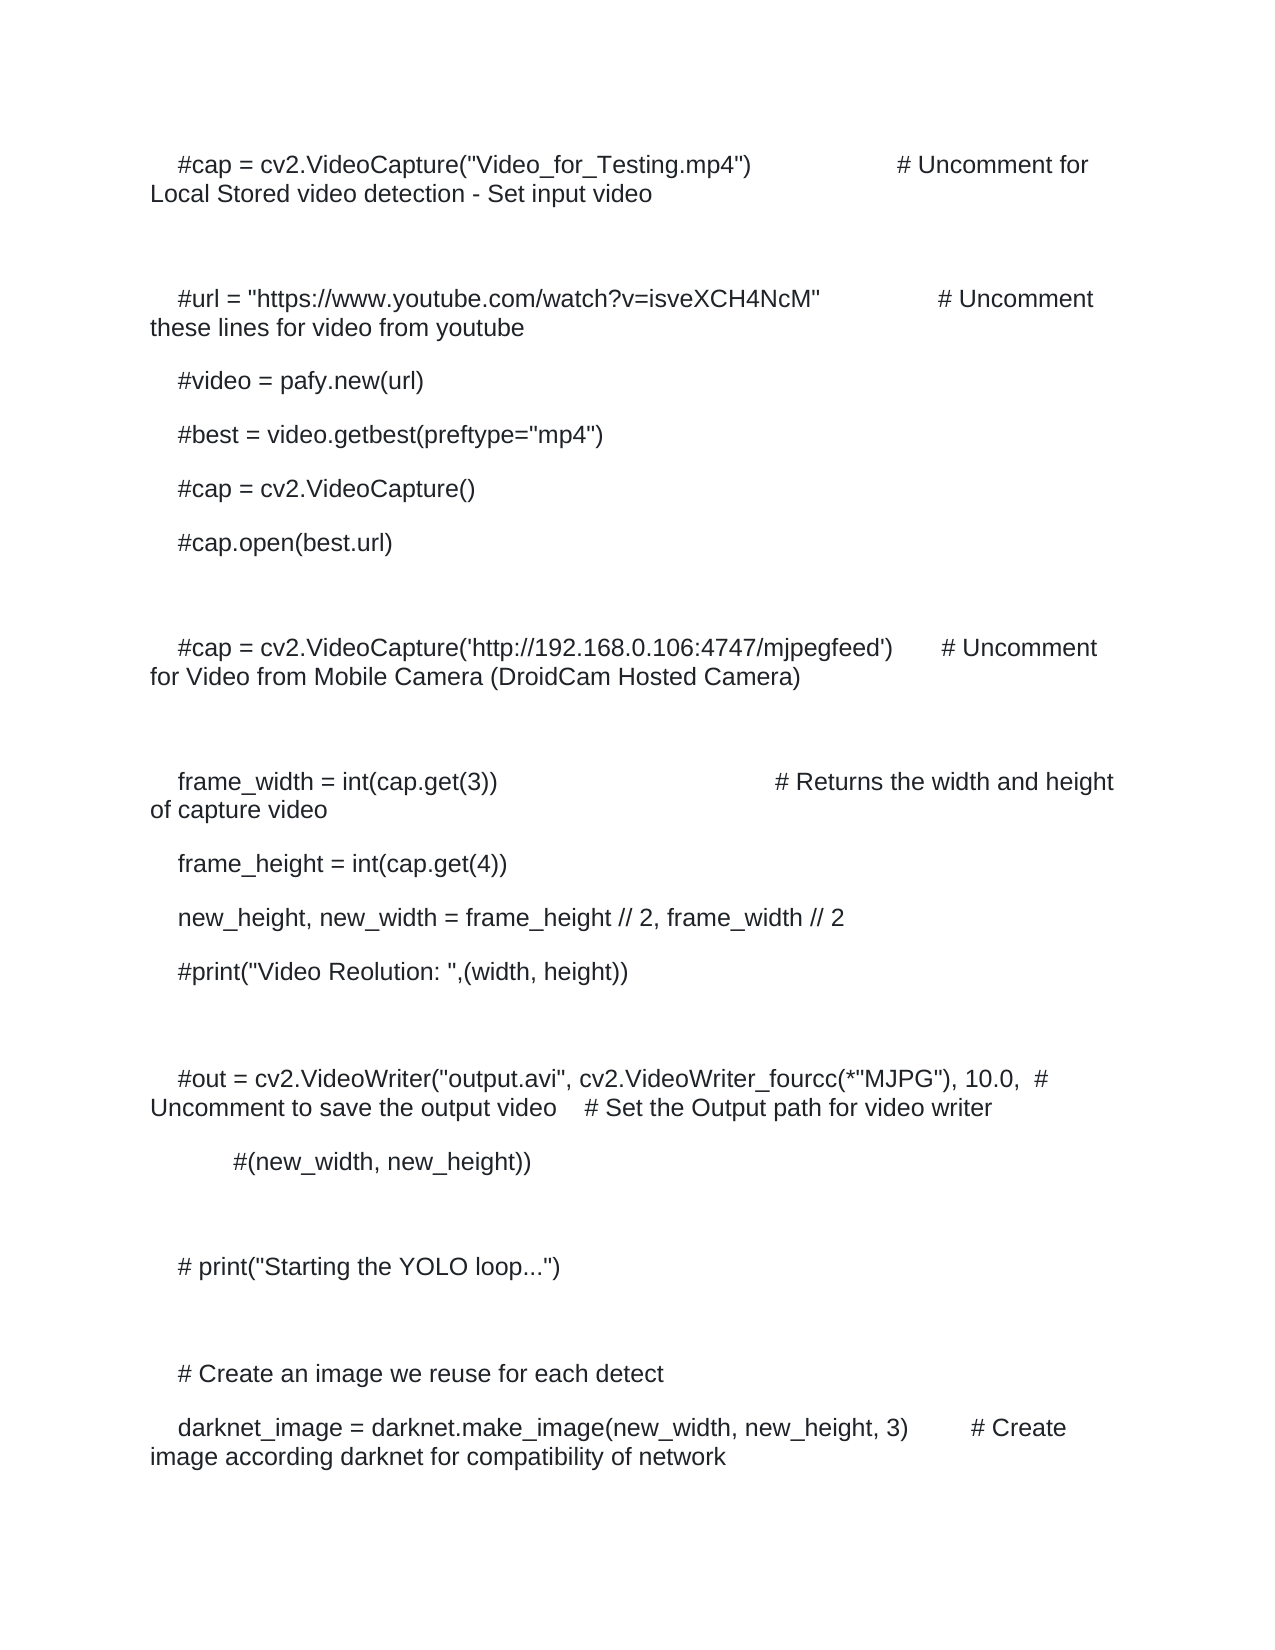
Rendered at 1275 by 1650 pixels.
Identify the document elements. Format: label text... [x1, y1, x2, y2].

text #video = pafy.new(url) [150, 366, 1125, 395]
text #cap = cv2.VideoCapture('http://192.168.0.106:4747/mjpegfeed') # Uncomment for Video from Mobile Camera (DroidCam Hosted Camera) [150, 633, 1125, 690]
text # Create an image we reuse for each detect [150, 1359, 1125, 1388]
text frame_width = int(cap.get(3)) # Returns the width and height of capture video [150, 767, 1125, 824]
text #print("Video Reolution: ",(width, height)) [150, 957, 1125, 985]
text #cap = cv2.VideoCapture("Video_for_Testing.mp4") # Uncomment for Local Stored video detection - Set input video [150, 150, 1125, 207]
text #url = "https://www.youtube.com/watch?v=isveXCH4NcM" # Uncomment these lines for video from youtube [150, 284, 1125, 341]
text #(new_width, new_height)) [150, 1147, 1125, 1175]
text # print("Starting the YOLO loop...") [150, 1252, 1125, 1280]
text #out = cv2.VideoWriter("output.avi", cv2.VideoWriter_fourcc(*"MJPG"), 10.0, # Uncomment to save the output video # Set the Output path for video writer [150, 1064, 1125, 1122]
text #cap = cv2.VideoCapture() [150, 474, 1125, 503]
text new_height, new_width = frame_height // 2, frame_width // 2 [150, 903, 1125, 932]
text #cap.open(best.url) [150, 528, 1125, 556]
text #best = video.getbest(preftype="mp4") [150, 420, 1125, 449]
text darknet_image = darknet.make_image(new_width, new_height, 3) # Create image according darknet for compatibility of network [150, 1413, 1125, 1470]
text frame_height = int(cap.get(4)) [150, 849, 1125, 878]
